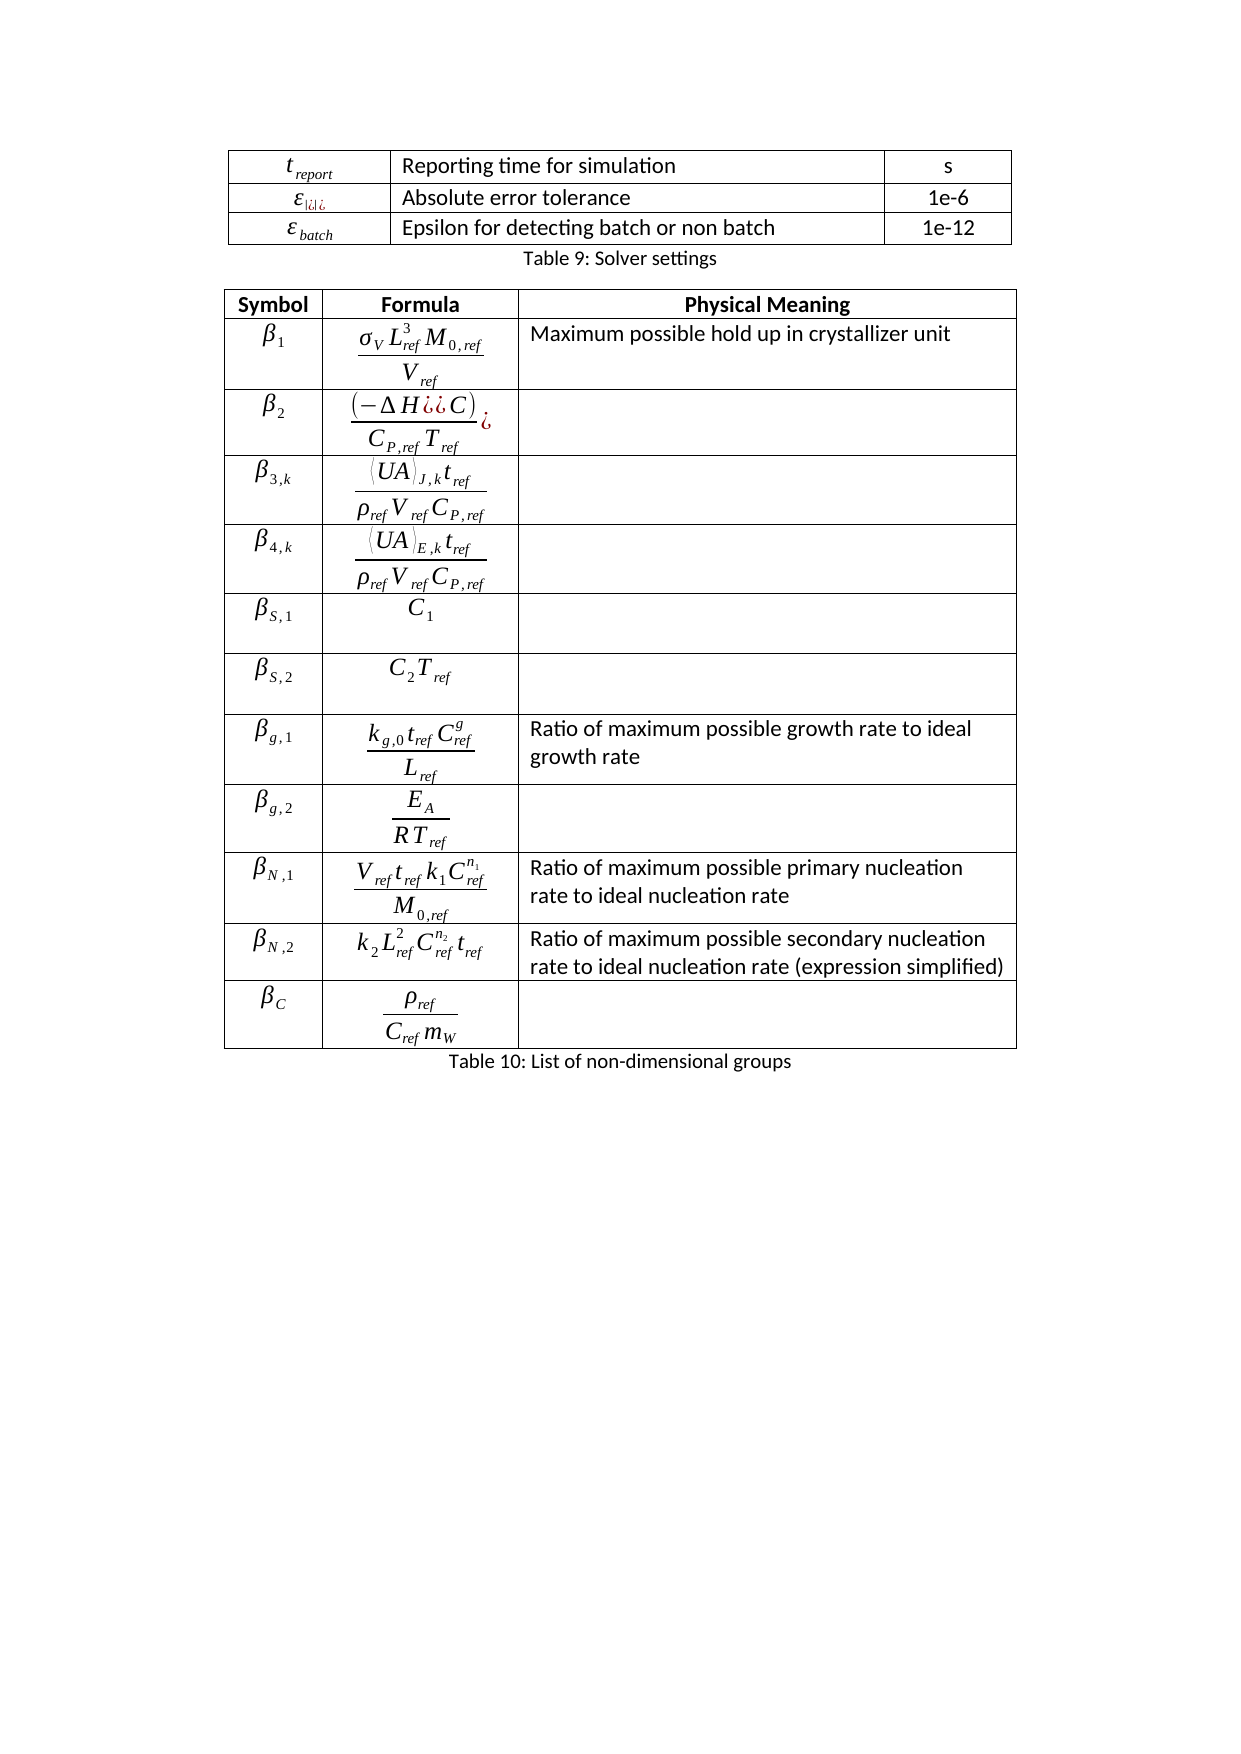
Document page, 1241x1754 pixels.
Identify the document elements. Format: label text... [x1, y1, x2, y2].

table_cell [519, 390, 1016, 455]
table_cell [225, 654, 322, 713]
table_cell Reporting time for simulation [391, 151, 884, 182]
table_cell [225, 981, 322, 1048]
table_cell [323, 981, 518, 1048]
table_cell [225, 715, 322, 784]
table_cell Absolute error tolerance [391, 184, 884, 212]
table_cell [519, 594, 1016, 653]
table_cell [229, 151, 390, 182]
table_cell 1e-6 [885, 184, 1011, 212]
table_cell Ratio of maximum possible growth rate to ideal growth rate [519, 715, 1016, 784]
table_cell [519, 785, 1016, 852]
text Table 9: Solver settings [150, 245, 1090, 270]
table_cell [225, 390, 322, 455]
table_cell Epsilon for detecting batch or non batch [391, 213, 884, 244]
table_cell [225, 785, 322, 852]
table_cell s [885, 151, 1011, 182]
table_header Physical Meaning [519, 290, 1016, 318]
table_cell [323, 525, 518, 593]
table_cell [225, 525, 322, 593]
table_cell 1e-12 [885, 213, 1011, 244]
table_cell [323, 594, 518, 653]
table_cell [225, 924, 322, 980]
table_cell [519, 525, 1016, 593]
table_cell [323, 715, 518, 784]
table_cell Ratio of maximum possible primary nucleation rate to ideal nucleation rate [519, 853, 1016, 923]
table_cell [323, 785, 518, 852]
table_cell [323, 853, 518, 923]
table_cell [519, 456, 1016, 524]
table_cell Ratio of maximum possible secondary nucleation rate to ideal nucleation rate (expression simplified) [519, 924, 1016, 980]
table_cell Maximum possible hold up in crystallizer unit [519, 319, 1016, 389]
table_cell [225, 319, 322, 389]
table_cell [225, 456, 322, 524]
table_cell [519, 981, 1016, 1048]
text Table 10: List of non-dimensional groups [150, 1049, 1090, 1074]
table_header Formula [323, 290, 518, 318]
table_cell [519, 654, 1016, 713]
table_header Symbol [225, 290, 322, 318]
table_cell [323, 319, 518, 389]
table_cell [229, 213, 390, 244]
table_cell [323, 390, 518, 455]
table_cell [225, 853, 322, 923]
table_cell [323, 456, 518, 524]
table_cell [229, 184, 390, 212]
table_cell [225, 594, 322, 653]
table_cell [323, 654, 518, 713]
table_cell [323, 924, 518, 980]
